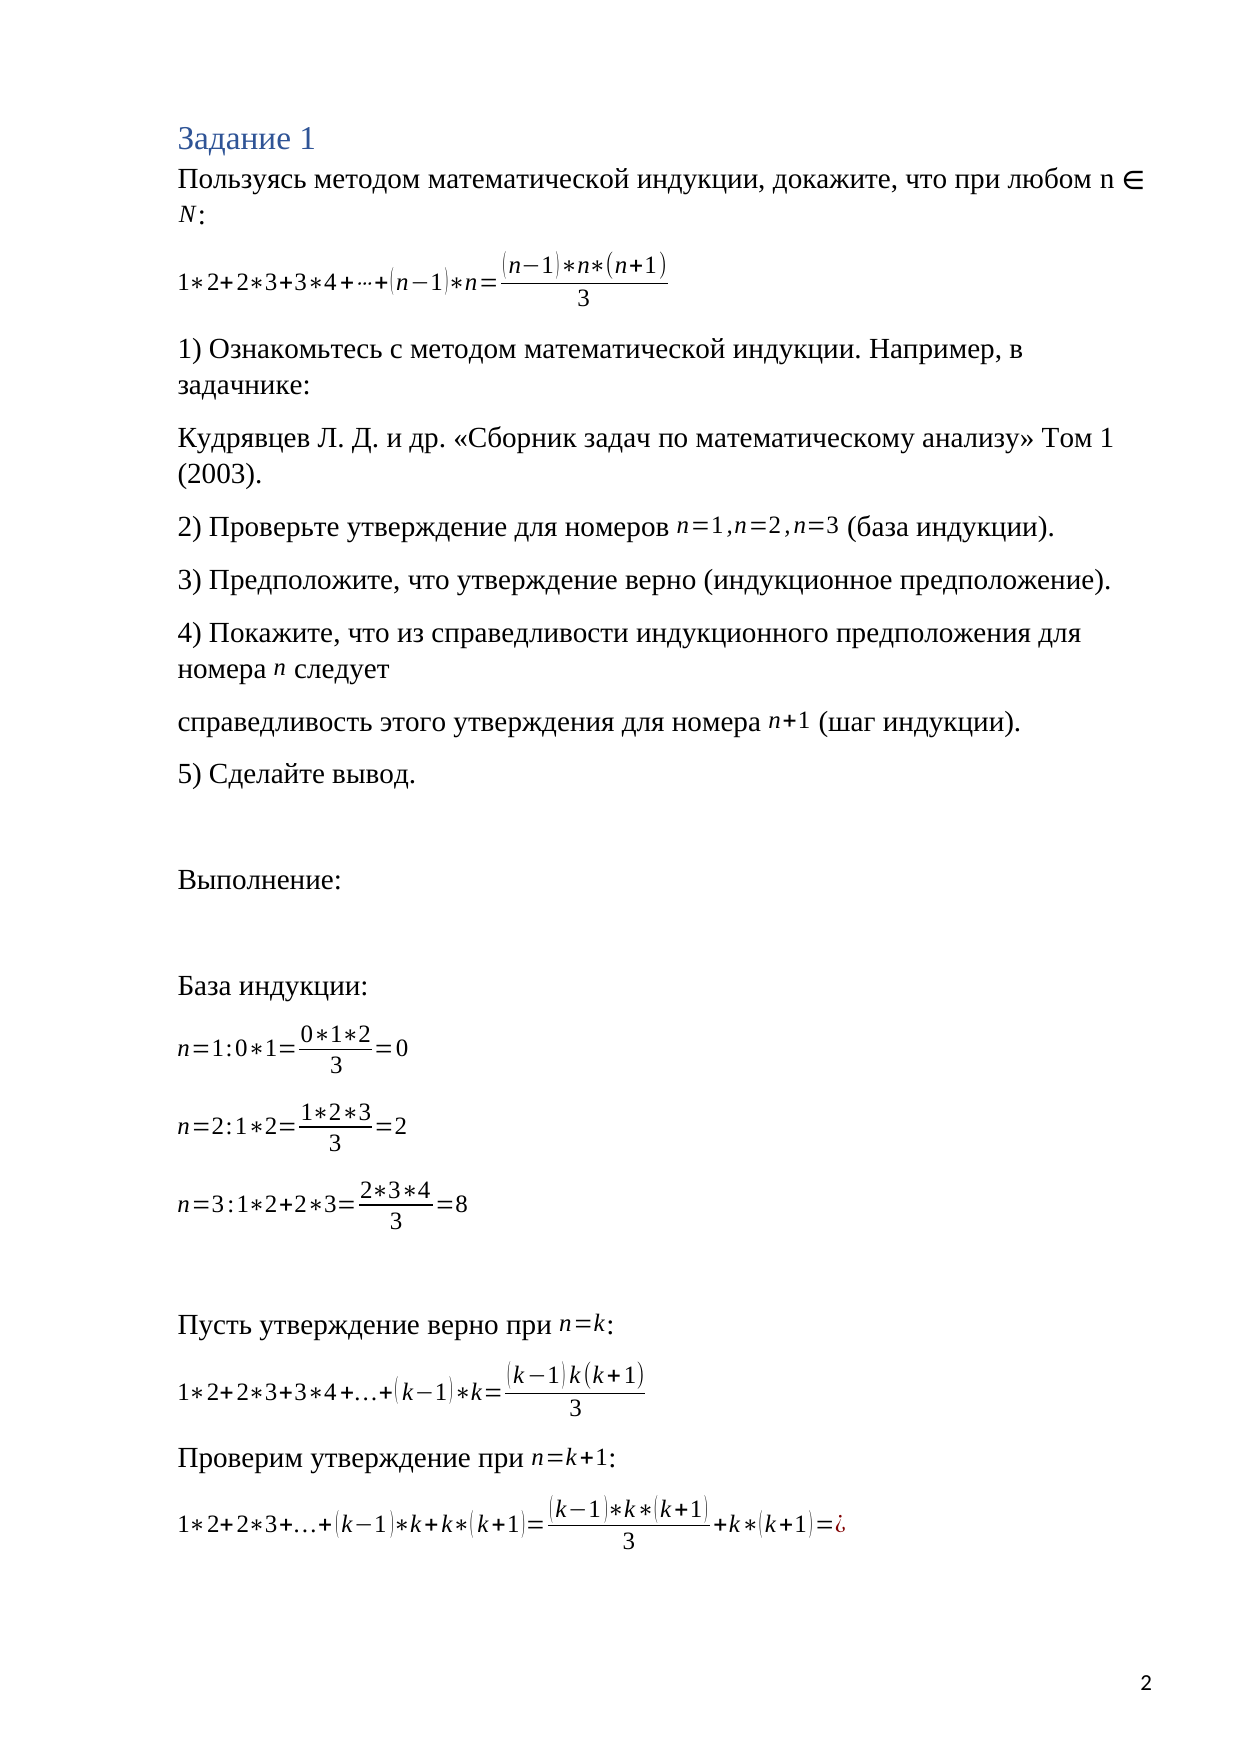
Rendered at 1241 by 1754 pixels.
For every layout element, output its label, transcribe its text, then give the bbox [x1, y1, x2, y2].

text 4) Покажите, что из справедливости индукционного предположения для номера следует [177, 615, 1152, 684]
text Пользуясь методом математической индукции, докажите, что при любом n ∈ : [177, 159, 1152, 231]
text База индукции: [177, 968, 1152, 1001]
text 2) Проверьте утверждение для номеров (база индукции). [177, 509, 1152, 543]
text Выполнение: [177, 862, 1152, 896]
text 3) Предположите, что утверждение верно (индукционное предположение). [177, 562, 1152, 595]
text 1) Ознакомьтесь с методом математической индукции. Например, в задачнике: [177, 331, 1152, 401]
text Кудрявцев Л. Д. и др. «Сборник задач по математическому анализу» Том 1 (2003). [177, 420, 1152, 490]
text Пусть утверждение верно при : [177, 1307, 1152, 1340]
text Проверим утверждение при : [177, 1441, 1152, 1474]
text 5) Сделайте вывод. [177, 756, 1152, 790]
text справедливость этого утверждения для номера (шаг индукции). [177, 704, 1152, 737]
subtitle Задание 1 [177, 118, 1152, 156]
